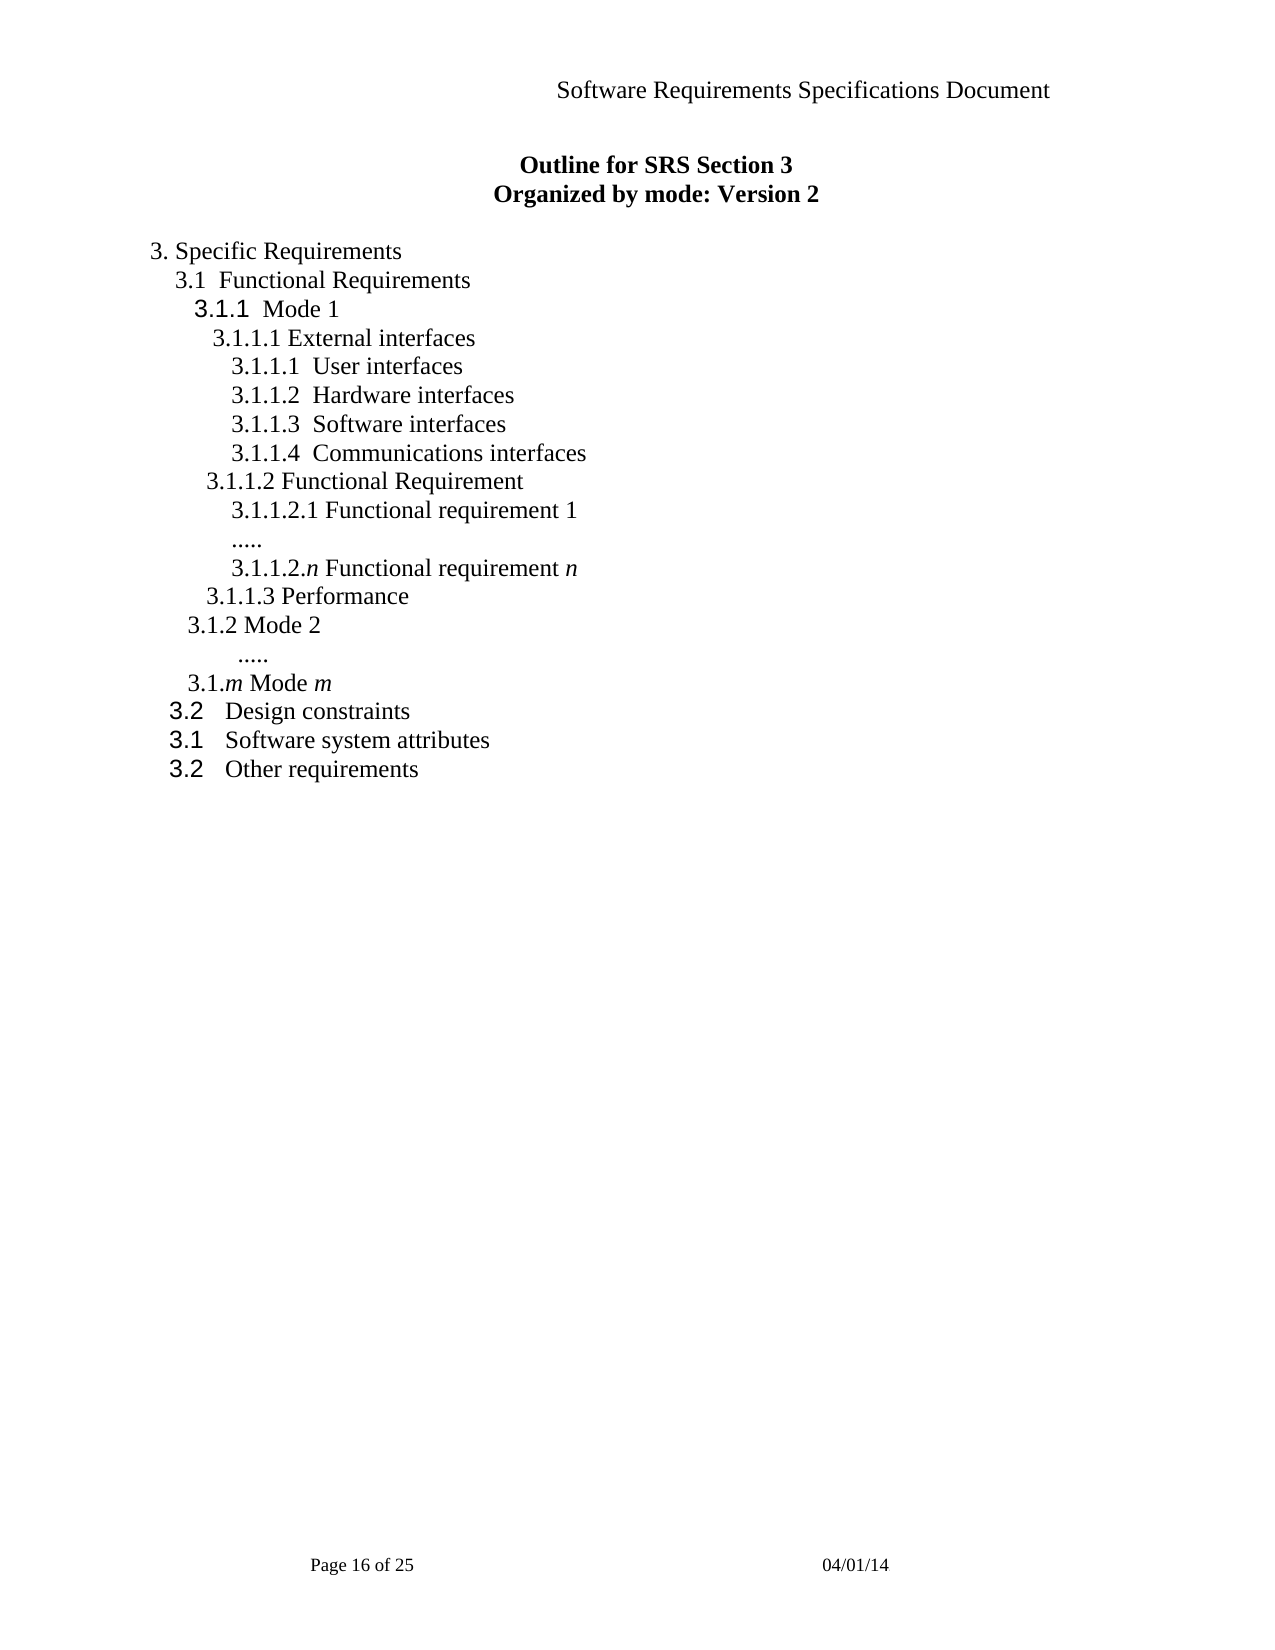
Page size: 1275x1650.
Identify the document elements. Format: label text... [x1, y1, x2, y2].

text 3.1.1.2.1 Functional requirement 1 [150, 495, 1162, 524]
list Other requirements [169, 754, 1162, 783]
list Design constraints [169, 696, 1162, 725]
text 3.1.m Mode m [150, 668, 1162, 696]
text Outline for SRS Section 3 [150, 150, 1162, 179]
text 3.1.1.2 Hardware interfaces [150, 380, 1162, 409]
text 3. Specific Requirements [150, 236, 1162, 265]
text 3.1.1.2.n Functional requirement n [150, 553, 1162, 581]
text 3.1.1.2 Functional Requirement [150, 466, 1162, 495]
list Software system attributes [169, 725, 1162, 754]
text 3.1.1.4 Communications interfaces [150, 438, 1162, 466]
text 3.1.1.3 Software interfaces [150, 409, 1162, 438]
text 3.1.1.3 Performance [150, 581, 1162, 610]
list Mode 1 [194, 294, 1162, 323]
text ..... [150, 524, 1162, 553]
text 3.1.1.1 User interfaces [150, 351, 1162, 380]
text 3.1 Functional Requirements [150, 265, 1162, 294]
text 3.1.1.1 External interfaces [194, 323, 1162, 351]
text ..... [150, 639, 1162, 668]
text 3.1.2 Mode 2 [150, 610, 1162, 639]
text Organized by mode: Version 2 [150, 179, 1162, 207]
